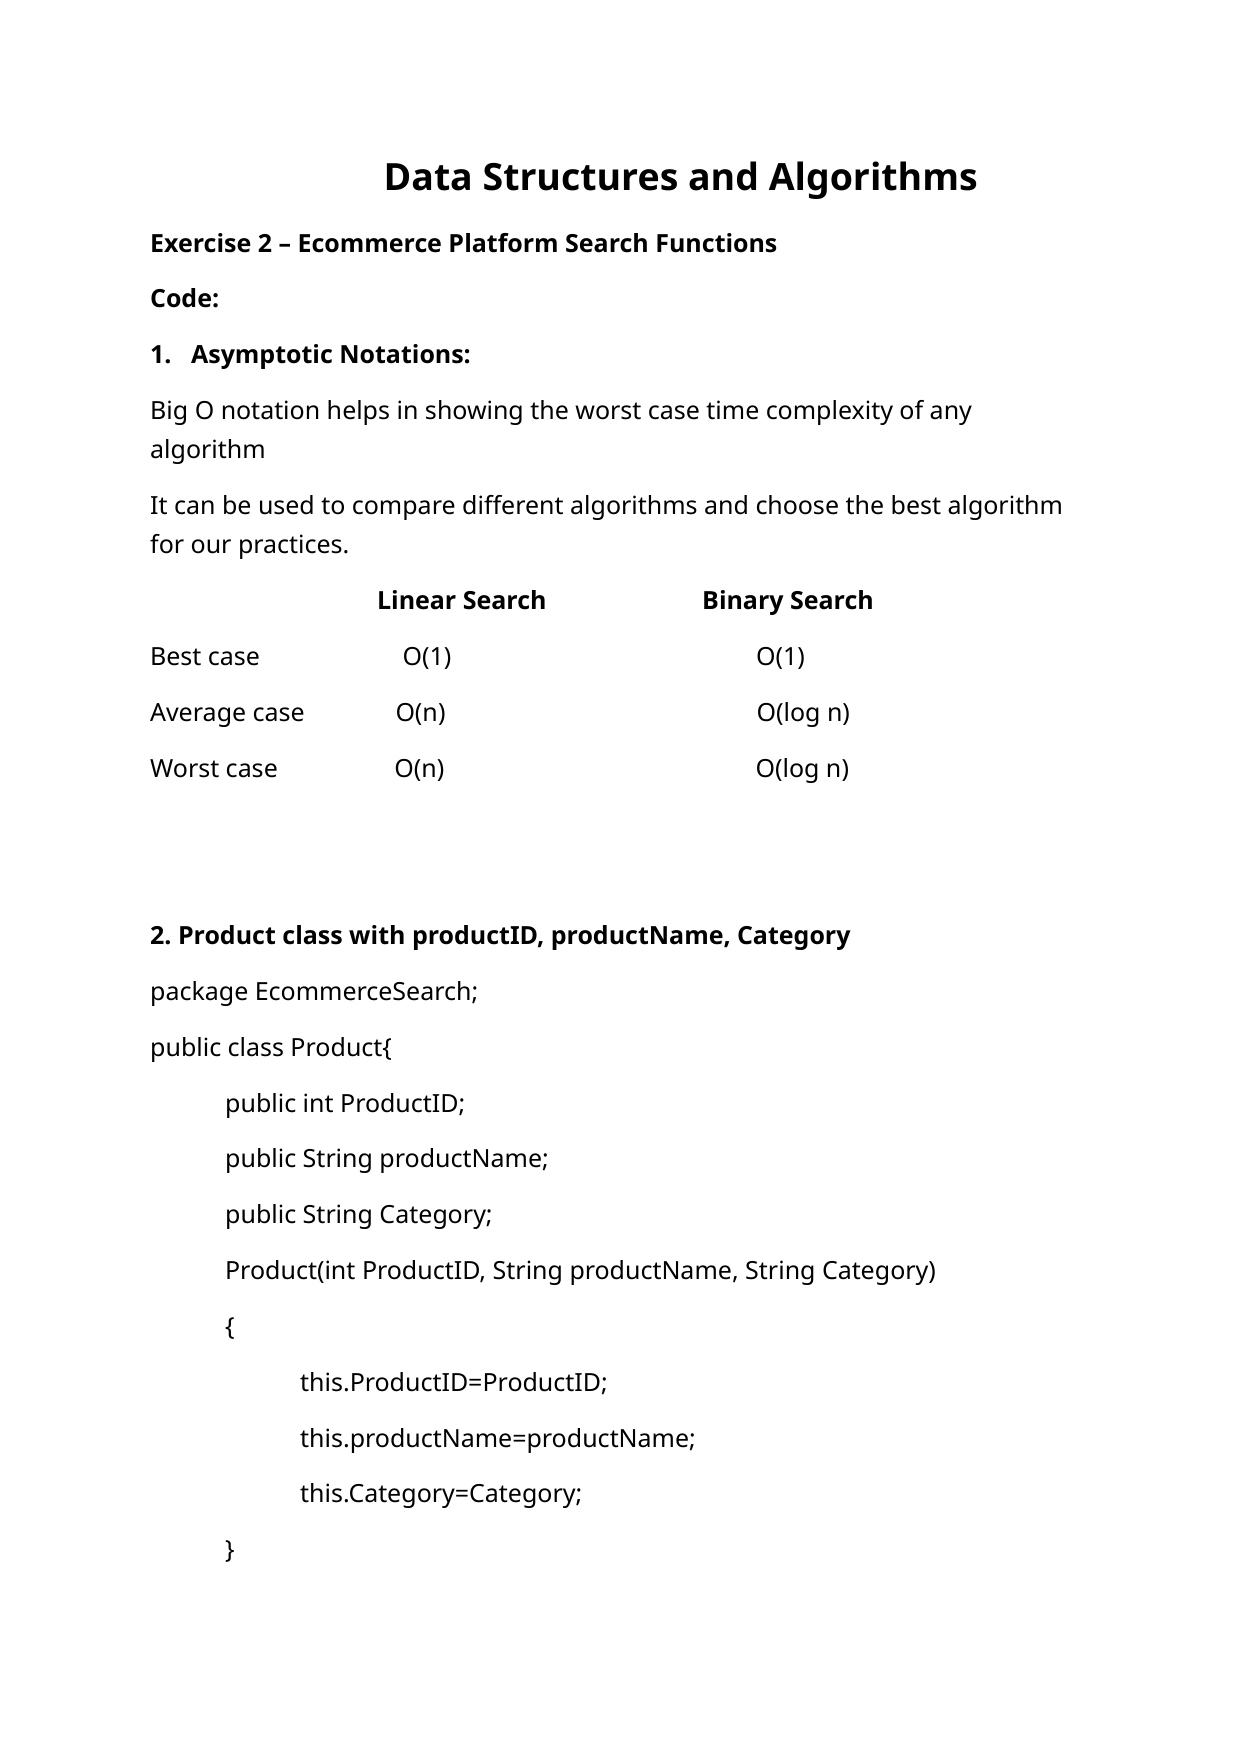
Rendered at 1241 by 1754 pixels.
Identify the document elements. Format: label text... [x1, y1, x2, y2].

text Code: [150, 281, 1090, 315]
text Big O notation helps in showing the worst case time complexity of any algorithm [150, 393, 1090, 466]
text It can be used to compare different algorithms and choose the best algorithm for our practices. [150, 488, 1090, 561]
text this.Category=Category; [150, 1476, 1090, 1510]
text this.ProductID=ProductID; [150, 1364, 1090, 1398]
text } [150, 1532, 1090, 1566]
text 2. Product class with productID, productName, Category [150, 918, 1090, 952]
text public int ProductID; [150, 1085, 1090, 1119]
text Product(int ProductID, String productName, String Category) [150, 1253, 1090, 1287]
text public String productName; [150, 1141, 1090, 1175]
text 1. Asymptotic Notations: [150, 337, 1090, 371]
text Best case O(1) O(1) [150, 639, 1090, 673]
text Exercise 2 – Ecommerce Platform Search Functions [150, 225, 1090, 259]
text Data Structures and Algorithms [150, 150, 1090, 201]
text Linear Search Binary Search [150, 583, 1090, 617]
text this.productName=productName; [150, 1420, 1090, 1454]
text public String Category; [150, 1197, 1090, 1231]
text { [150, 1309, 1090, 1343]
text Average case O(n) O(log n) [150, 694, 1090, 728]
text public class Product{ [150, 1029, 1090, 1063]
text package EcommerceSearch; [150, 974, 1090, 1008]
text Worst case O(n) O(log n) [150, 750, 1090, 784]
